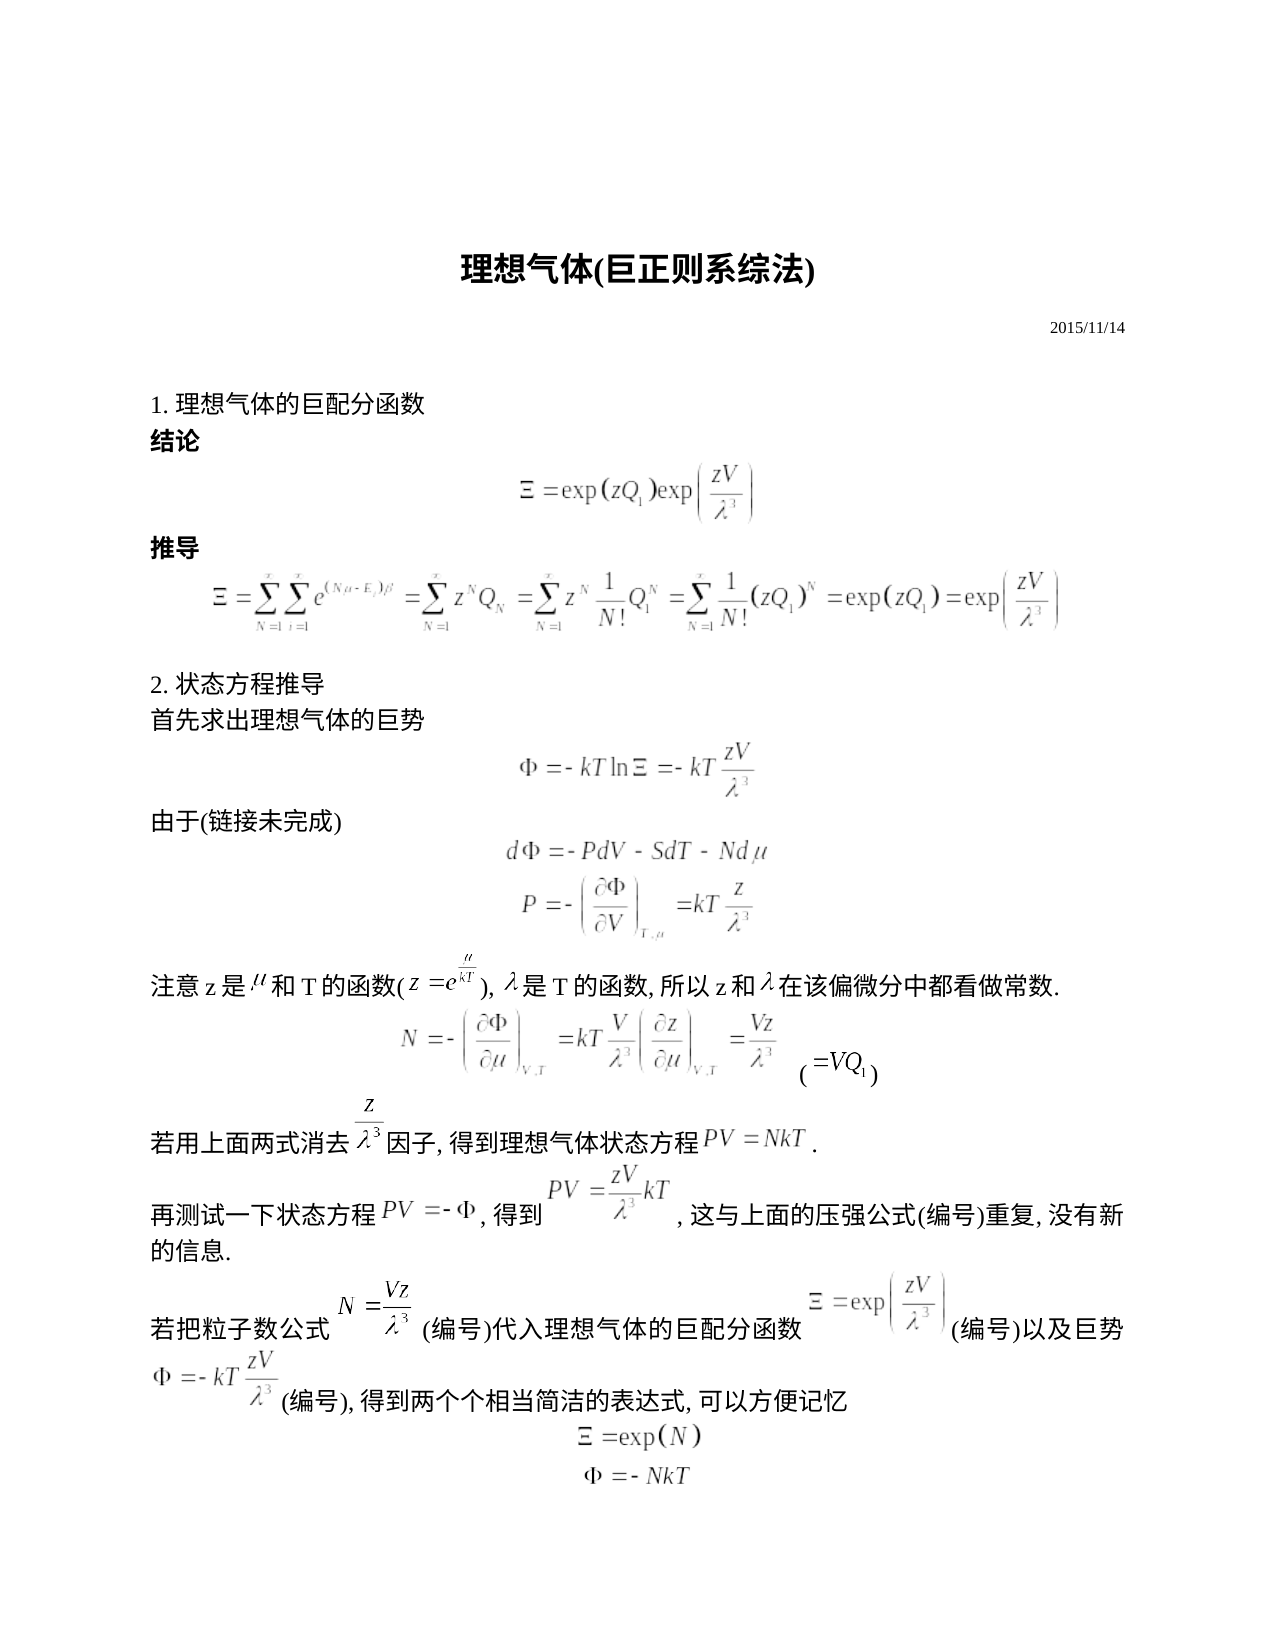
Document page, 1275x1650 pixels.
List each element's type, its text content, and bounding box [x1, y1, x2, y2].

text 理想气体(巨正则系综法) [150, 242, 1125, 291]
text 首先求出理想气体的巨势 [150, 700, 1125, 737]
text () [150, 1003, 1125, 1088]
text 2. 状态方程推导 [150, 664, 1125, 700]
text 结论 [150, 421, 1125, 457]
text 推导 [150, 528, 1125, 564]
text 1. 理想气体的巨配分函数 [150, 385, 1125, 421]
text 若用上面两式消去因子, 得到理想气体状态方程. [150, 1088, 1125, 1159]
text 再测试一下状态方程, 得到, 这与上面的压强公式(编号)重复, 没有新的信息. [150, 1159, 1125, 1268]
text 由于(链接未完成) [150, 801, 1125, 837]
text 2015/11/14 [150, 318, 1125, 337]
text 注意z是和T的函数(), 是T的函数, 所以z和在该偏微分中都看做常数. [150, 946, 1125, 1003]
text 若把粒子数公式 (编号)代入理想气体的巨配分函数(编号)以及巨势(编号), 得到两个个相当简洁的表达式, 可以方便记忆 [150, 1268, 1125, 1418]
